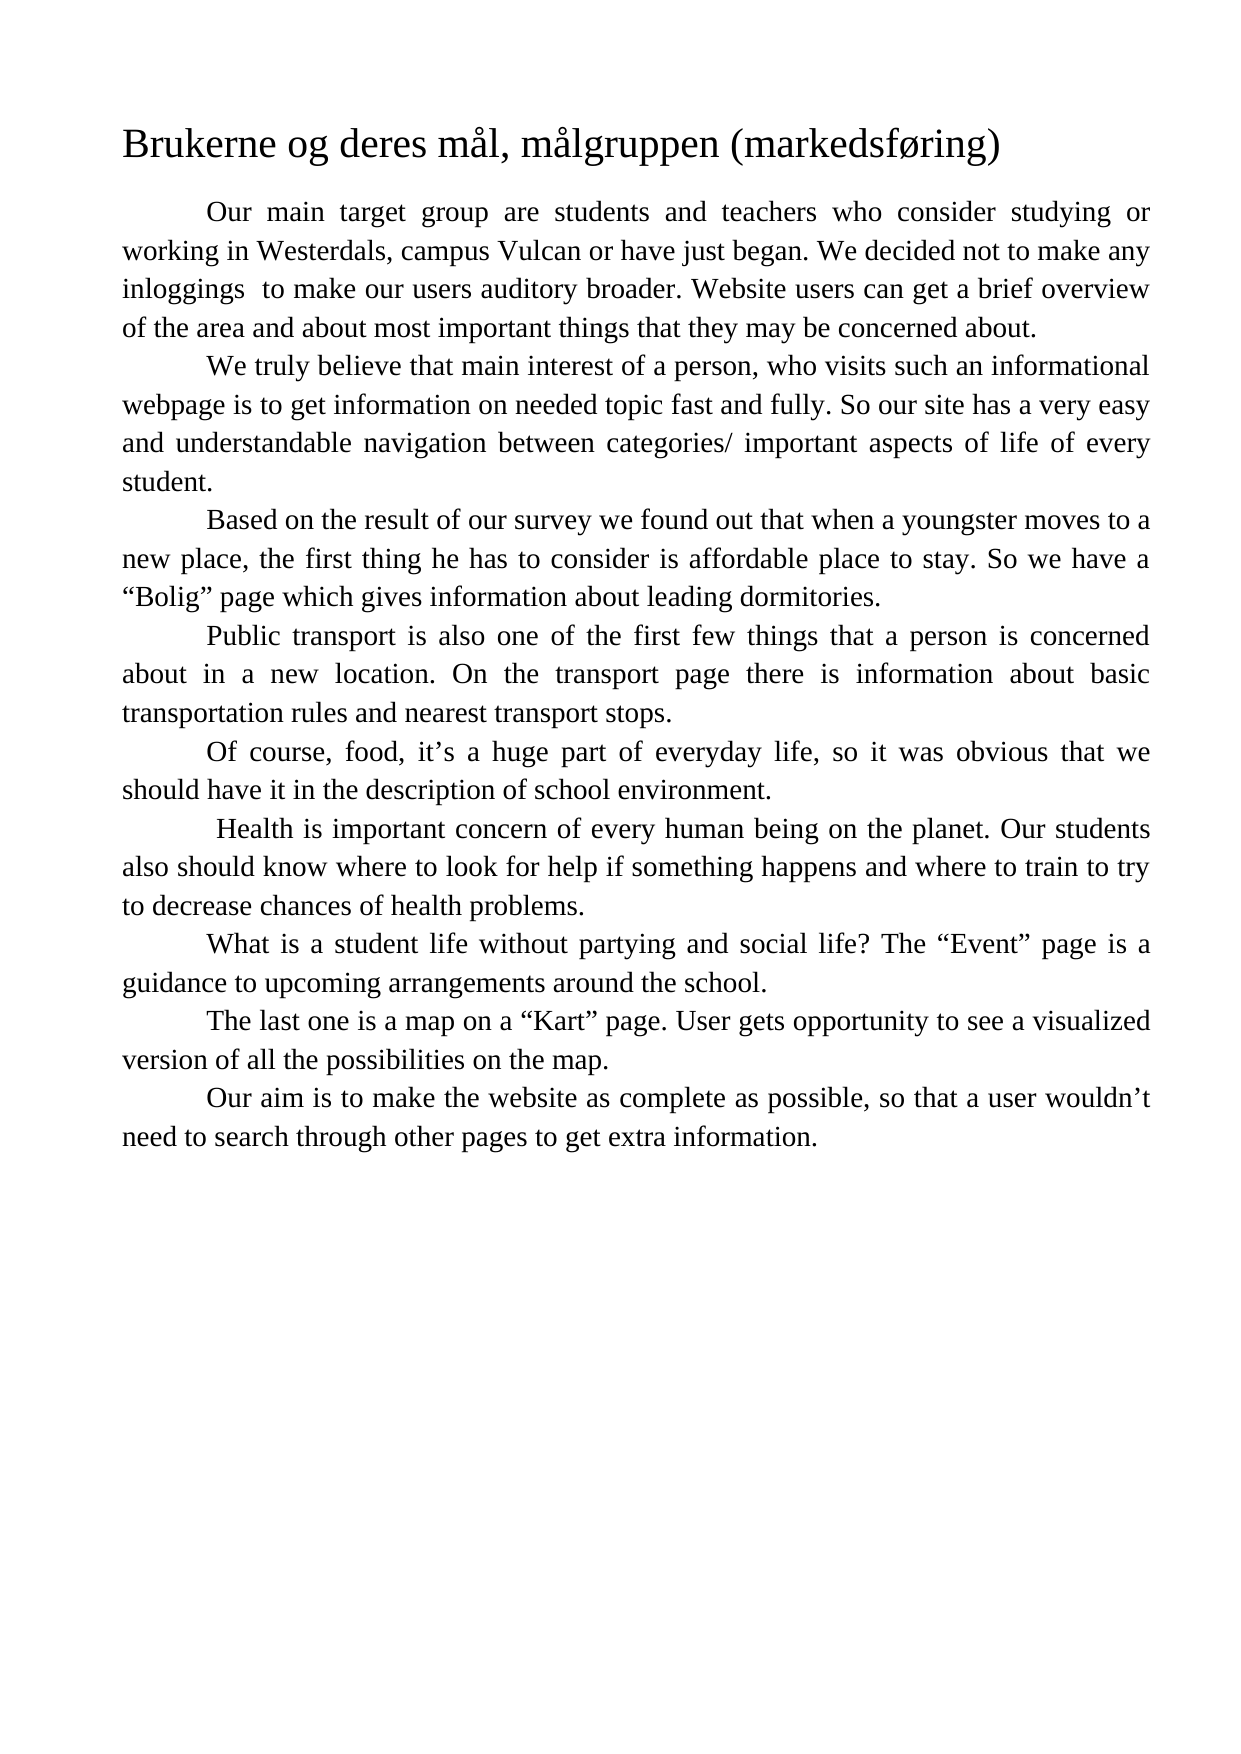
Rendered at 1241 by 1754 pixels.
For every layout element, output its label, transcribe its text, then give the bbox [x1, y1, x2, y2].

text Brukerne og deres mål, målgruppen (markedsføring) [122, 118, 1152, 166]
text Our main target group are students and teachers who consider studying or working in Westerdals, campus Vulcan or have just began. We decided not to make any inloggings to make our users auditory broader. Website users can get a brief overview of the area and about most important things that they may be concerned about. [122, 194, 1152, 343]
text Based on the result of our survey we found out that when a youngster moves to a new place, the first thing he has to consider is affordable place to stay. So we have a “Bolig” page which gives information about leading dormitories. [122, 502, 1152, 613]
text Our aim is to make the website as complete as possible, so that a user wouldn’t need to search through other pages to get extra information. [122, 1081, 1152, 1153]
text Public transport is also one of the first few things that a person is concerned about in a new location. On the transport page there is information about basic transportation rules and nearest transport stops. [122, 618, 1152, 729]
text What is a student life without partying and social life? The “Event” page is a guidance to upcoming arrangements around the school. [122, 926, 1152, 998]
text We truly believe that main interest of a person, who visits such an informational webpage is to get information on needed topic fast and fully. So our site has a very easy and understandable navigation between categories/ important aspects of life of every student. [122, 348, 1152, 497]
text The last one is a map on a “Kart” page. User gets opportunity to see a visualized version of all the possibilities on the map. [122, 1003, 1152, 1076]
text Of course, food, it’s a huge part of everyday life, so it was obvious that we should have it in the description of school environment. [122, 734, 1152, 806]
text Health is important concern of every human being on the planet. Our students also should know where to look for help if something happens and where to train to try to decrease chances of health problems. [122, 811, 1152, 921]
